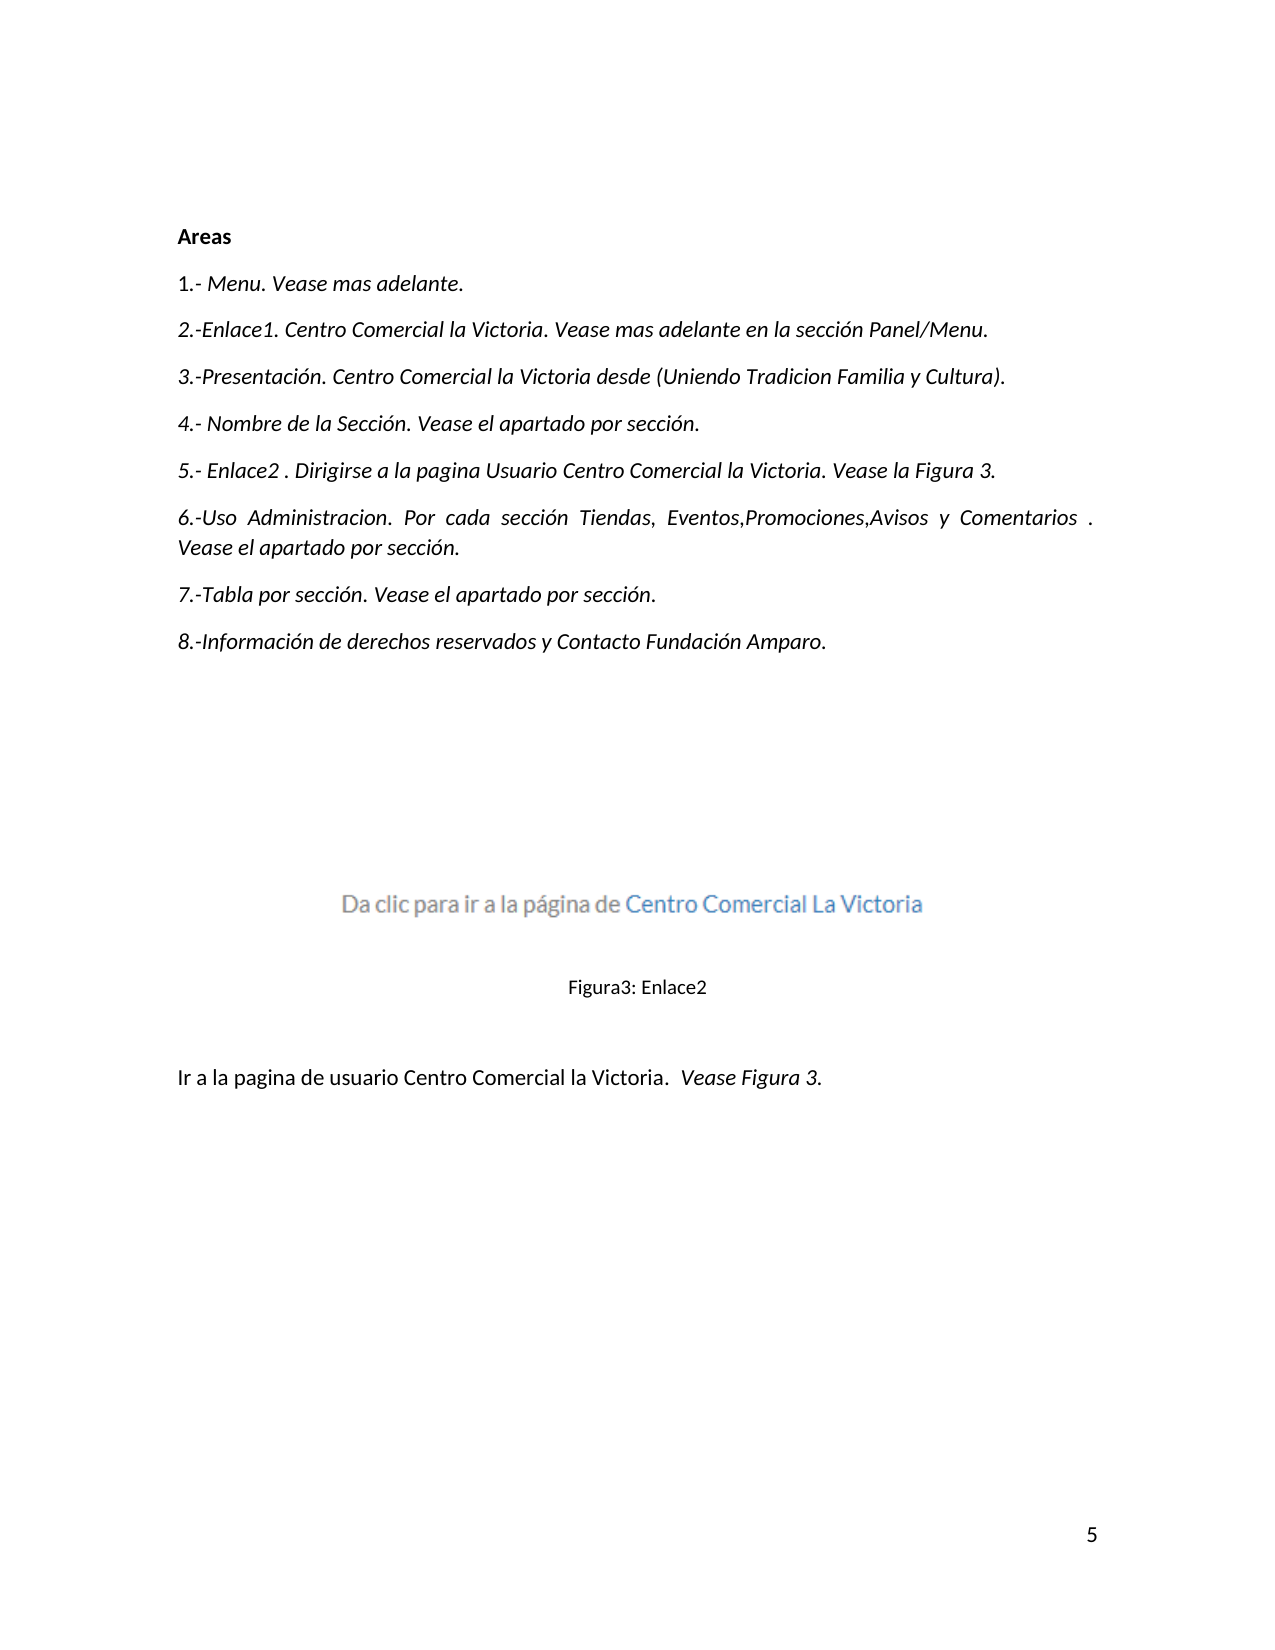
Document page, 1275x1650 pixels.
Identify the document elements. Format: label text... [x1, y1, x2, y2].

text 6.-Uso Administracion. Por cada sección Tiendas, Eventos,Promociones,Avisos y Comentarios . Vease el apartado por sección. [177, 503, 1098, 561]
text 4.- Nombre de la Sección. Vease el apartado por sección. [177, 409, 1098, 437]
text Figura3: Enlace2 [177, 974, 1098, 1000]
picture [301, 837, 971, 944]
text 1.- Menu. Vease mas adelante. [177, 269, 1098, 297]
text 3.-Presentación. Centro Comercial la Victoria desde (Uniendo Tradicion Familia y Cultura). [177, 362, 1098, 391]
text 8.-Información de derechos reservados y Contacto Fundación Amparo. [177, 627, 1098, 655]
text 5.- Enlace2 . Dirigirse a la pagina Usuario Centro Comercial la Victoria. Vease la Figura 3. [177, 456, 1098, 484]
text 2.-Enlace1. Centro Comercial la Victoria. Vease mas adelante en la sección Panel/Menu. [177, 316, 1098, 344]
text Areas [177, 222, 1098, 250]
text 7.-Tabla por sección. Vease el apartado por sección. [177, 580, 1098, 608]
text Ir a la pagina de usuario Centro Comercial la Victoria. Vease Figura 3. [177, 1063, 1098, 1091]
